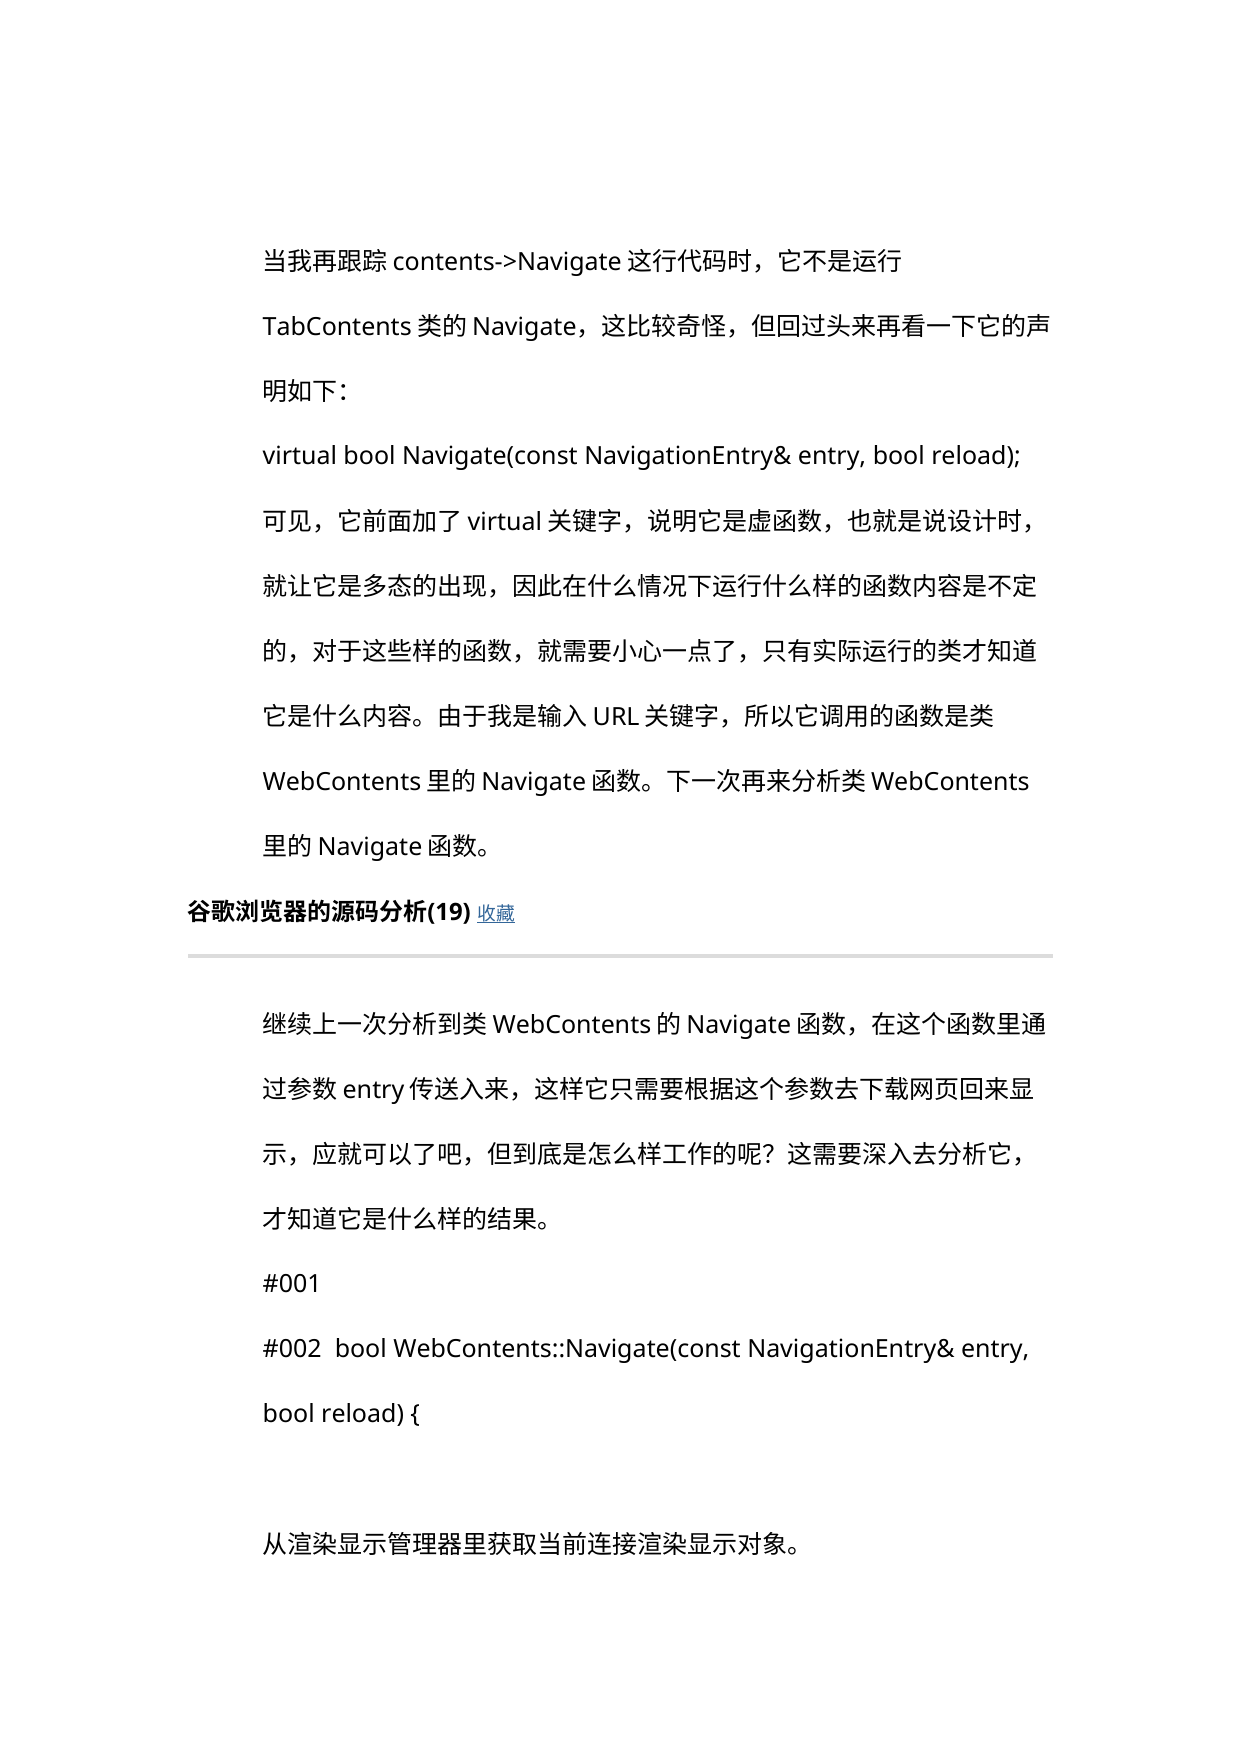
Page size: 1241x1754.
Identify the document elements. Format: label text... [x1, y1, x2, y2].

text 继续上一次分析到类WebContents的Navigate函数，在这个函数里通过参数entry传送入来，这样它只需要根据这个参数去下载网页回来显示，应就可以了吧，但到底是怎么样工作的呢？这需要深入去分析它，才知道它是什么样的结果。 [262, 990, 1053, 1250]
text 可见，它前面加了virtual关键字，说明它是虚函数，也就是说设计时，就让它是多态的出现，因此在什么情况下运行什么样的函数内容是不定的，对于这些样的函数，就需要小心一点了，只有实际运行的类才知道它是什么内容。由于我是输入URL关键字，所以它调用的函数是类WebContents里的Navigate函数。下一次再来分析类WebContents里的Navigate函数。 [262, 487, 1053, 877]
text 谷歌浏览器的源码分析(19) 收藏 [187, 877, 1053, 958]
text #002 bool WebContents::Navigate(const NavigationEntry& entry, bool reload) { [262, 1315, 1053, 1445]
text 当我再跟踪contents->Navigate这行代码时，它不是运行TabContents类的Navigate，这比较奇怪，但回过头来再看一下它的声明如下： [262, 227, 1053, 422]
text #001 [262, 1250, 1053, 1315]
text 从渲染显示管理器里获取当前连接渲染显示对象。 [262, 1510, 1053, 1575]
text virtual bool Navigate(const NavigationEntry& entry, bool reload); [262, 422, 1053, 487]
